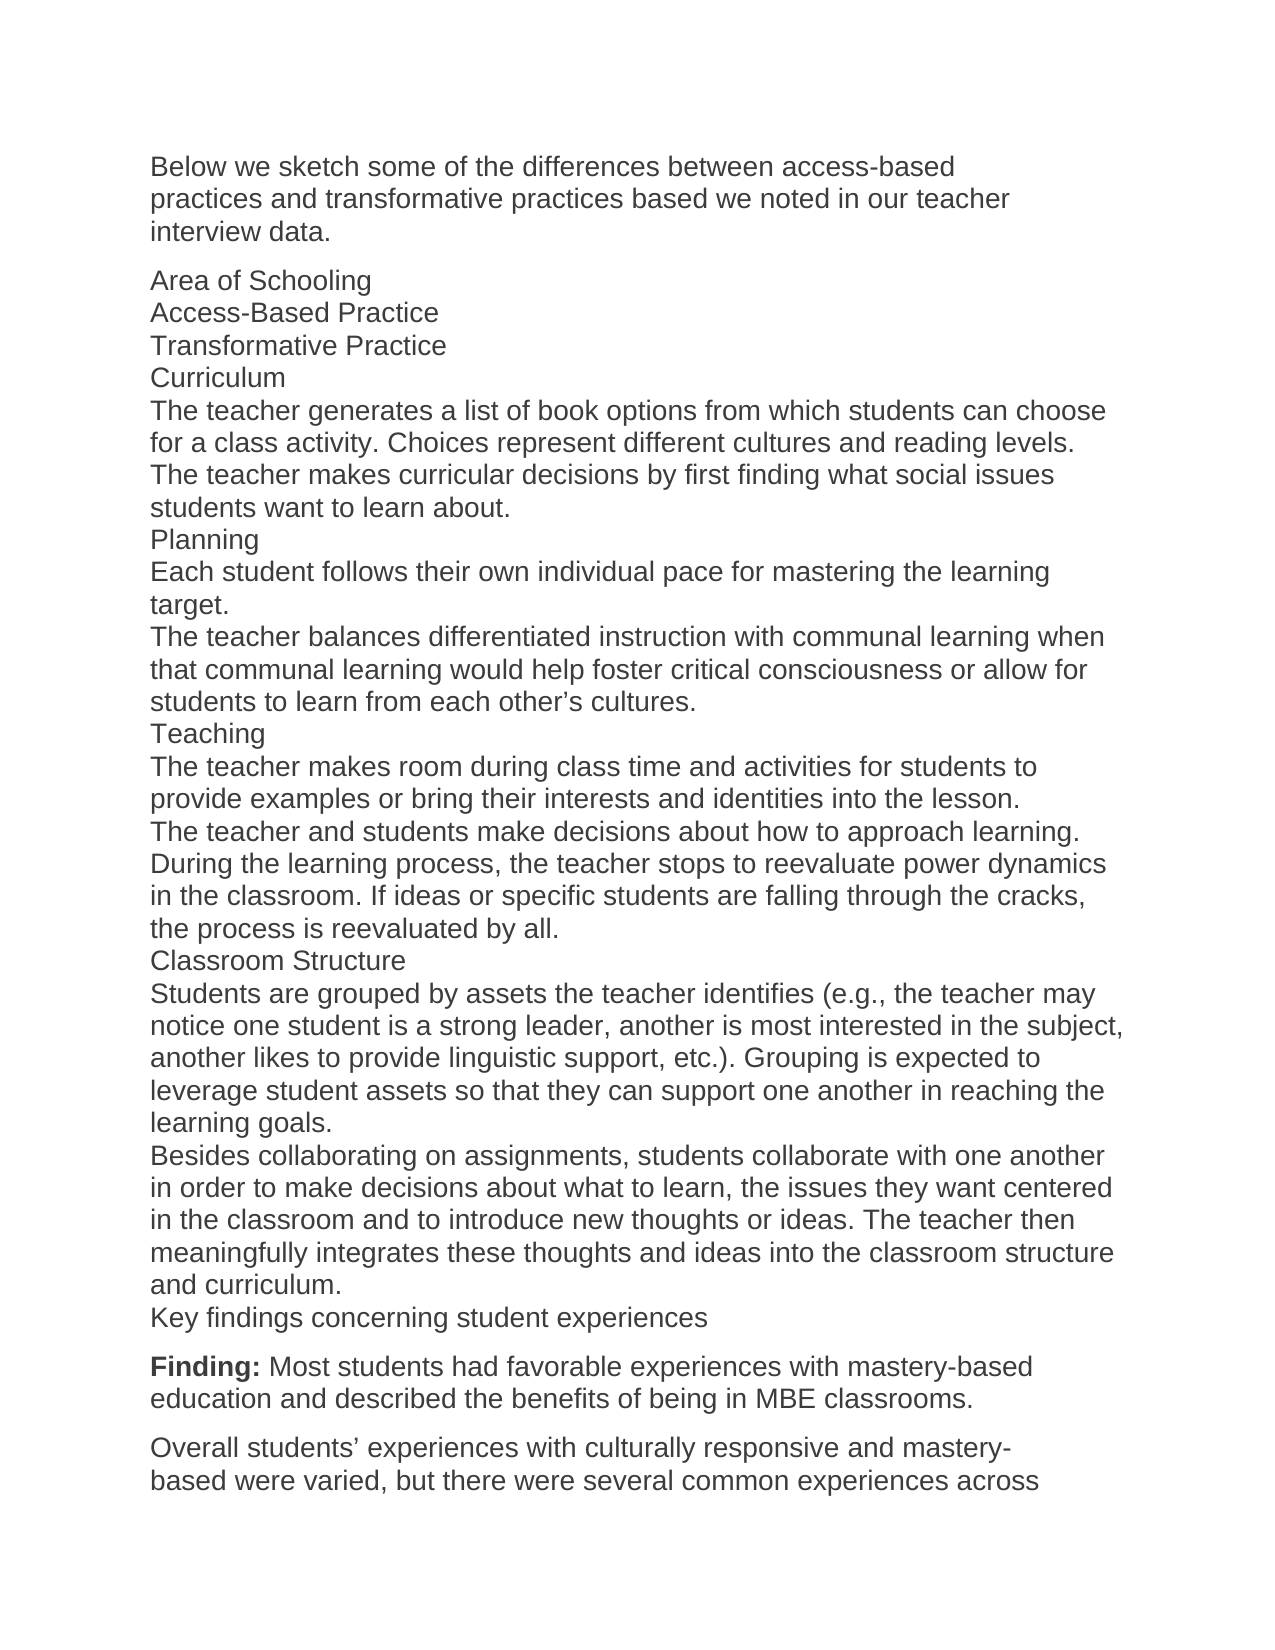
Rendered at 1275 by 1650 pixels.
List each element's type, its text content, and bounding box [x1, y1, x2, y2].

text The teacher generates a list of book options from which students can choose for a class activity. Choices represent different cultures and reading levels. [150, 393, 1125, 458]
text Access-Based Practice [150, 296, 1125, 329]
text The teacher and students make decisions about how to approach learning. During the learning process, the teacher stops to reevaluate power dynamics in the classroom. If ideas or specific students are falling through the cracks, the process is reevaluated by all. [150, 814, 1125, 944]
text Besides collaborating on assignments, students collaborate with one another in order to make decisions about what to learn, the issues they want centered in the classroom and to introduce new thoughts or ideas. The teacher then meaningfully integrates these thoughts and ideas into the classroom structure and curriculum. [150, 1138, 1125, 1301]
text Planning [150, 523, 1125, 555]
text The teacher makes curricular decisions by first finding what social issues students want to learn about. [150, 458, 1125, 523]
text Key findings concerning student experiences [150, 1301, 1125, 1333]
text Each student follows their own individual pace for mastering the learning target. [150, 555, 1125, 620]
text The teacher makes room during class time and activities for students to provide examples or bring their interests and identities into the lesson. [150, 750, 1125, 814]
text Students are grouped by assets the teacher identifies (e.g., the teacher may notice one student is a strong leader, another is most interested in the subject, another likes to provide linguistic support, etc.). Grouping is expected to leverage student assets so that they can support one another in reaching the learning goals. [150, 977, 1125, 1138]
text Below we sketch some of the differences between access-based practices and transformative practices based we noted in our teacher interview data. [150, 150, 1125, 247]
text Classroom Structure [150, 944, 1125, 977]
text The teacher balances differentiated instruction with communal learning when that communal learning would help foster critical consciousness or allow for students to learn from each other’s cultures. [150, 620, 1125, 717]
text Area of Schooling [150, 264, 1125, 296]
text Transformative Practice [150, 329, 1125, 361]
text Teaching [150, 717, 1125, 750]
text Finding: Most students had favorable experiences with mastery-based education and described the benefits of being in MBE classrooms. [150, 1349, 1125, 1414]
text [150, 1431, 1125, 1496]
text Curriculum [150, 361, 1125, 393]
